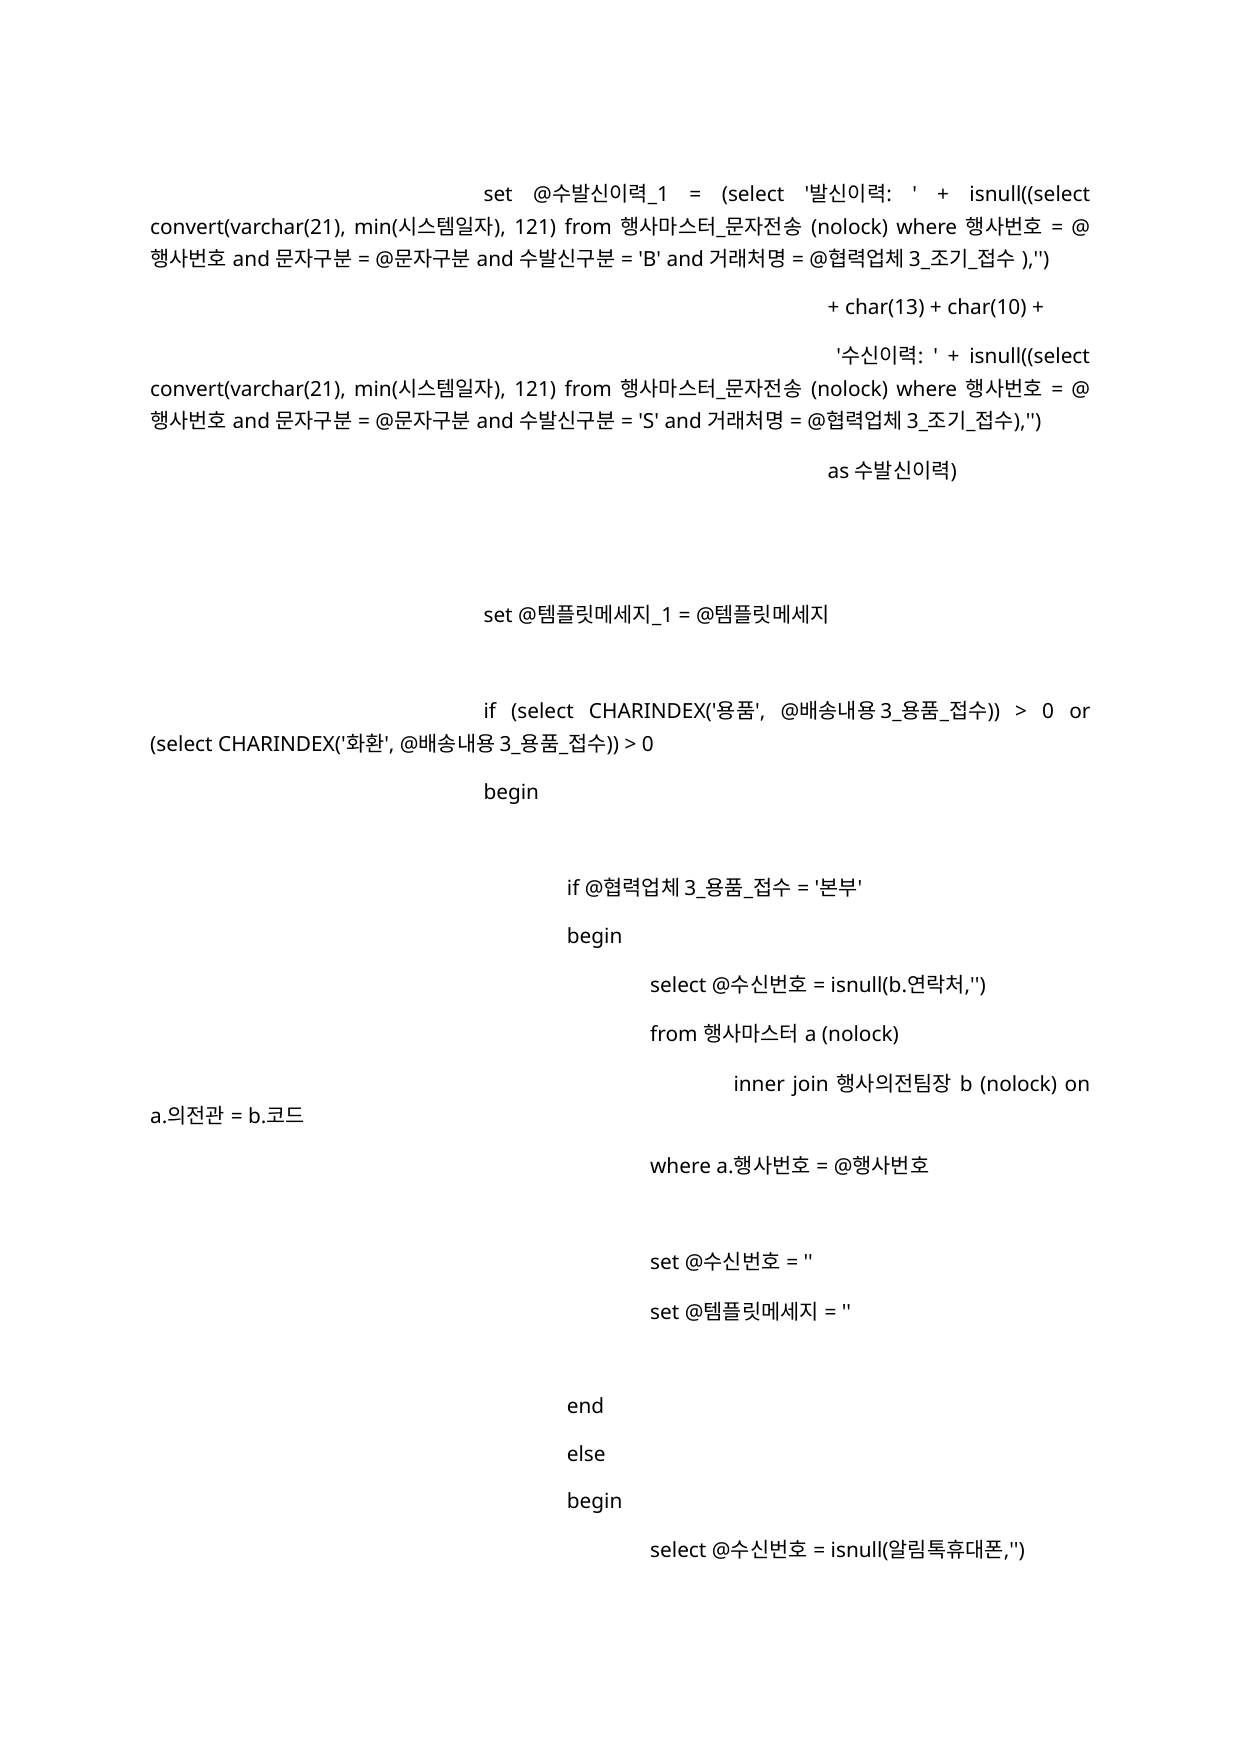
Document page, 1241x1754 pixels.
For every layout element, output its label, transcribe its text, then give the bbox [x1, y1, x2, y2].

text where a.행사번호 = @행사번호 [150, 1149, 1090, 1179]
text if (select CHARINDEX('용품', @배송내용3_용품_접수)) > 0 or (select CHARINDEX('화환', @배송내용3_용품_접수)) > 0 [150, 695, 1090, 758]
text end [150, 1392, 1090, 1420]
text set @수신번호 = '' [150, 1246, 1090, 1276]
text inner join 행사의전팀장 b (nolock) on a.의전관 = b.코드 [150, 1067, 1090, 1130]
text select @수신번호 = isnull(b.연락처,'') [150, 968, 1090, 998]
text set @템플릿메세지_1 = @템플릿메세지 [150, 598, 1090, 628]
text '수신이력: ' + isnull((select convert(varchar(21), min(시스템일자), 121) from 행사마스터_문자전송 (nolock) where 행사번호 = @행사번호 and 문자구분 = @문자구분 and 수발신구분 = 'S' and 거래처명 = @협력업체3_조기_접수),'') [150, 339, 1090, 435]
text set @수발신이력_1 = (select '발신이력: ' + isnull((select convert(varchar(21), min(시스템일자), 121) from 행사마스터_문자전송 (nolock) where 행사번호 = @행사번호 and 문자구분 = @문자구분 and 수발신구분 = 'B' and 거래처명 = @협력업체3_조기_접수 ),'') [150, 177, 1090, 273]
text set @템플릿메세지 = '' [150, 1295, 1090, 1325]
text + char(13) + char(10) + [150, 292, 1090, 320]
text begin [150, 921, 1090, 949]
text begin [150, 1486, 1090, 1514]
text begin [150, 777, 1090, 805]
text else [150, 1439, 1090, 1467]
text select @수신번호 = isnull(알림톡휴대폰,'') [150, 1533, 1090, 1564]
text if @협력업체3_용품_접수 = '본부' [150, 871, 1090, 902]
text as 수발신이력) [150, 454, 1090, 484]
text from 행사마스터 a (nolock) [150, 1017, 1090, 1048]
